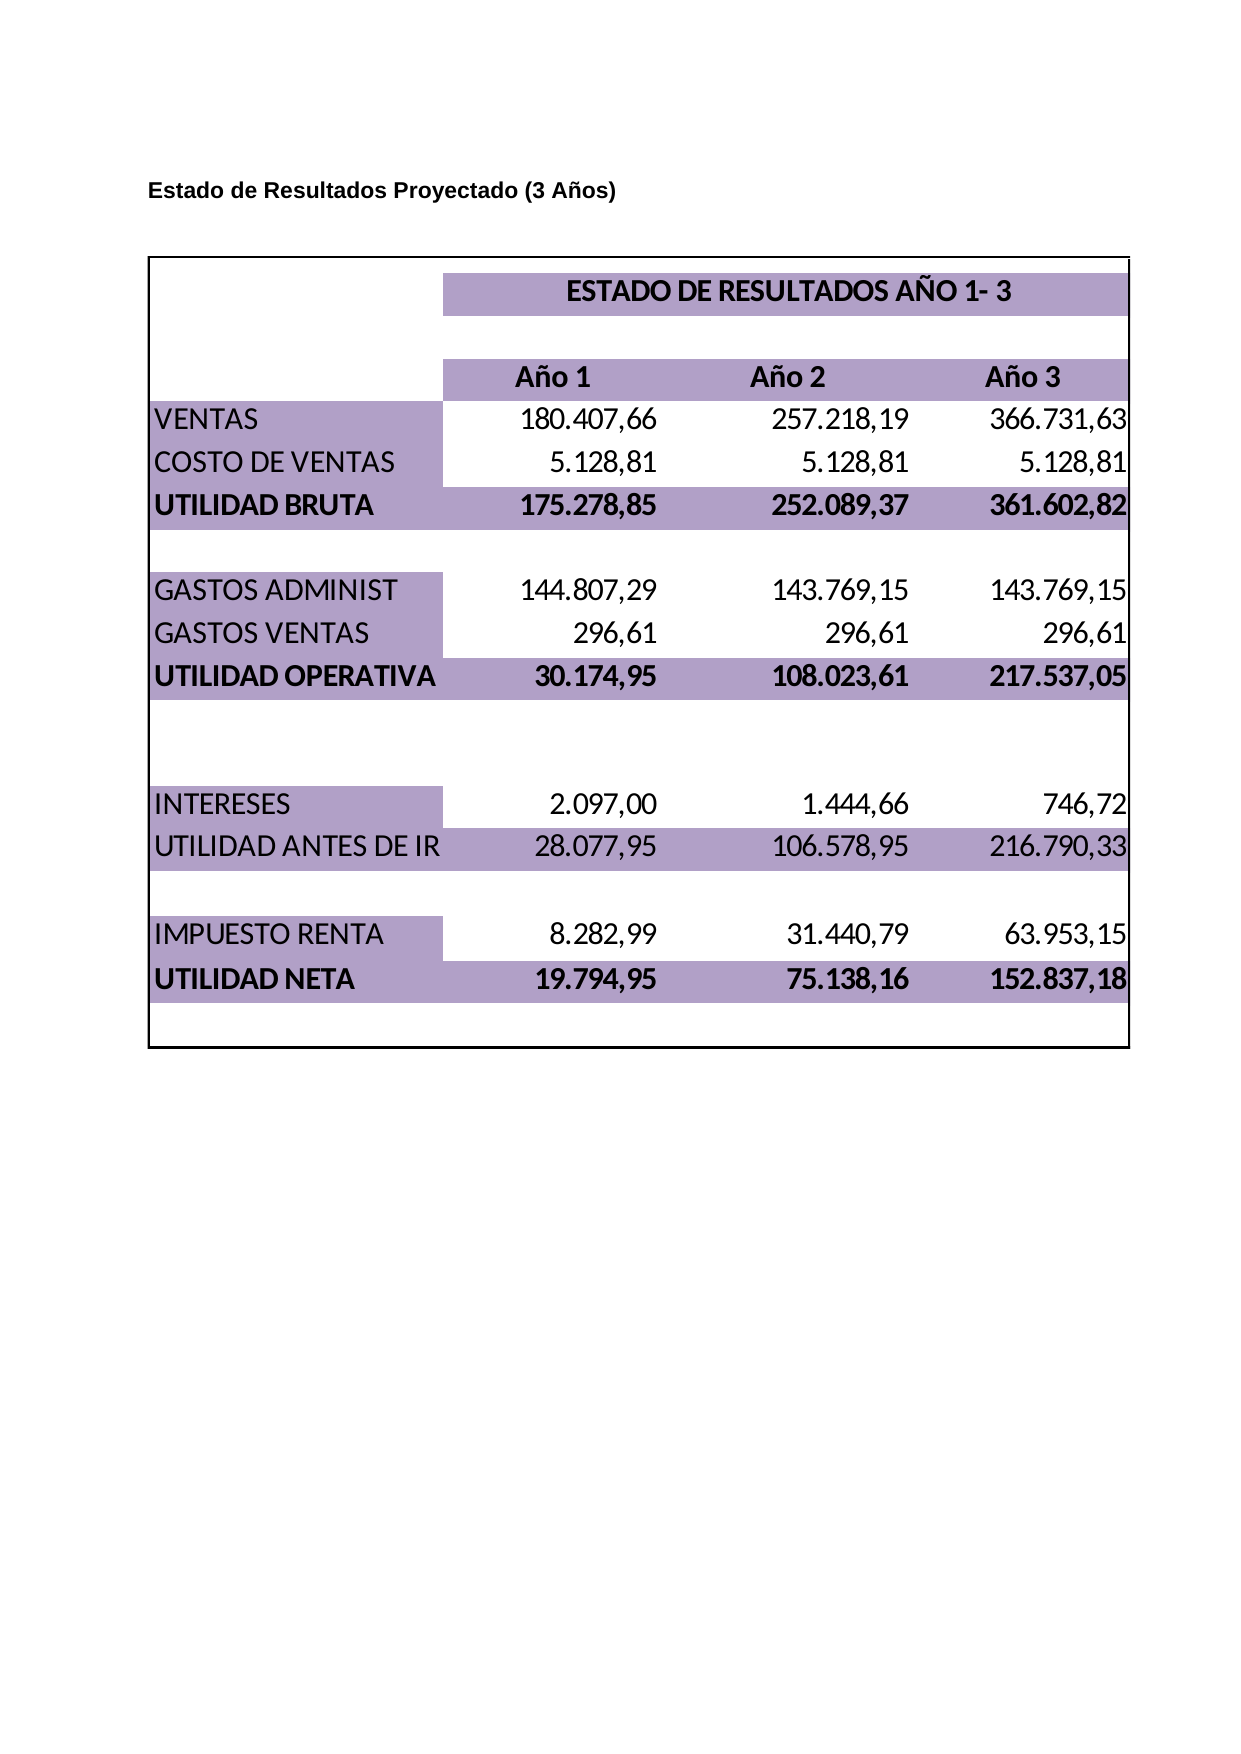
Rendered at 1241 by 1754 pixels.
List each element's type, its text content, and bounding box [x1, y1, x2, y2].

text Estado de Resultados Proyectado (3 Años) [148, 177, 1092, 203]
